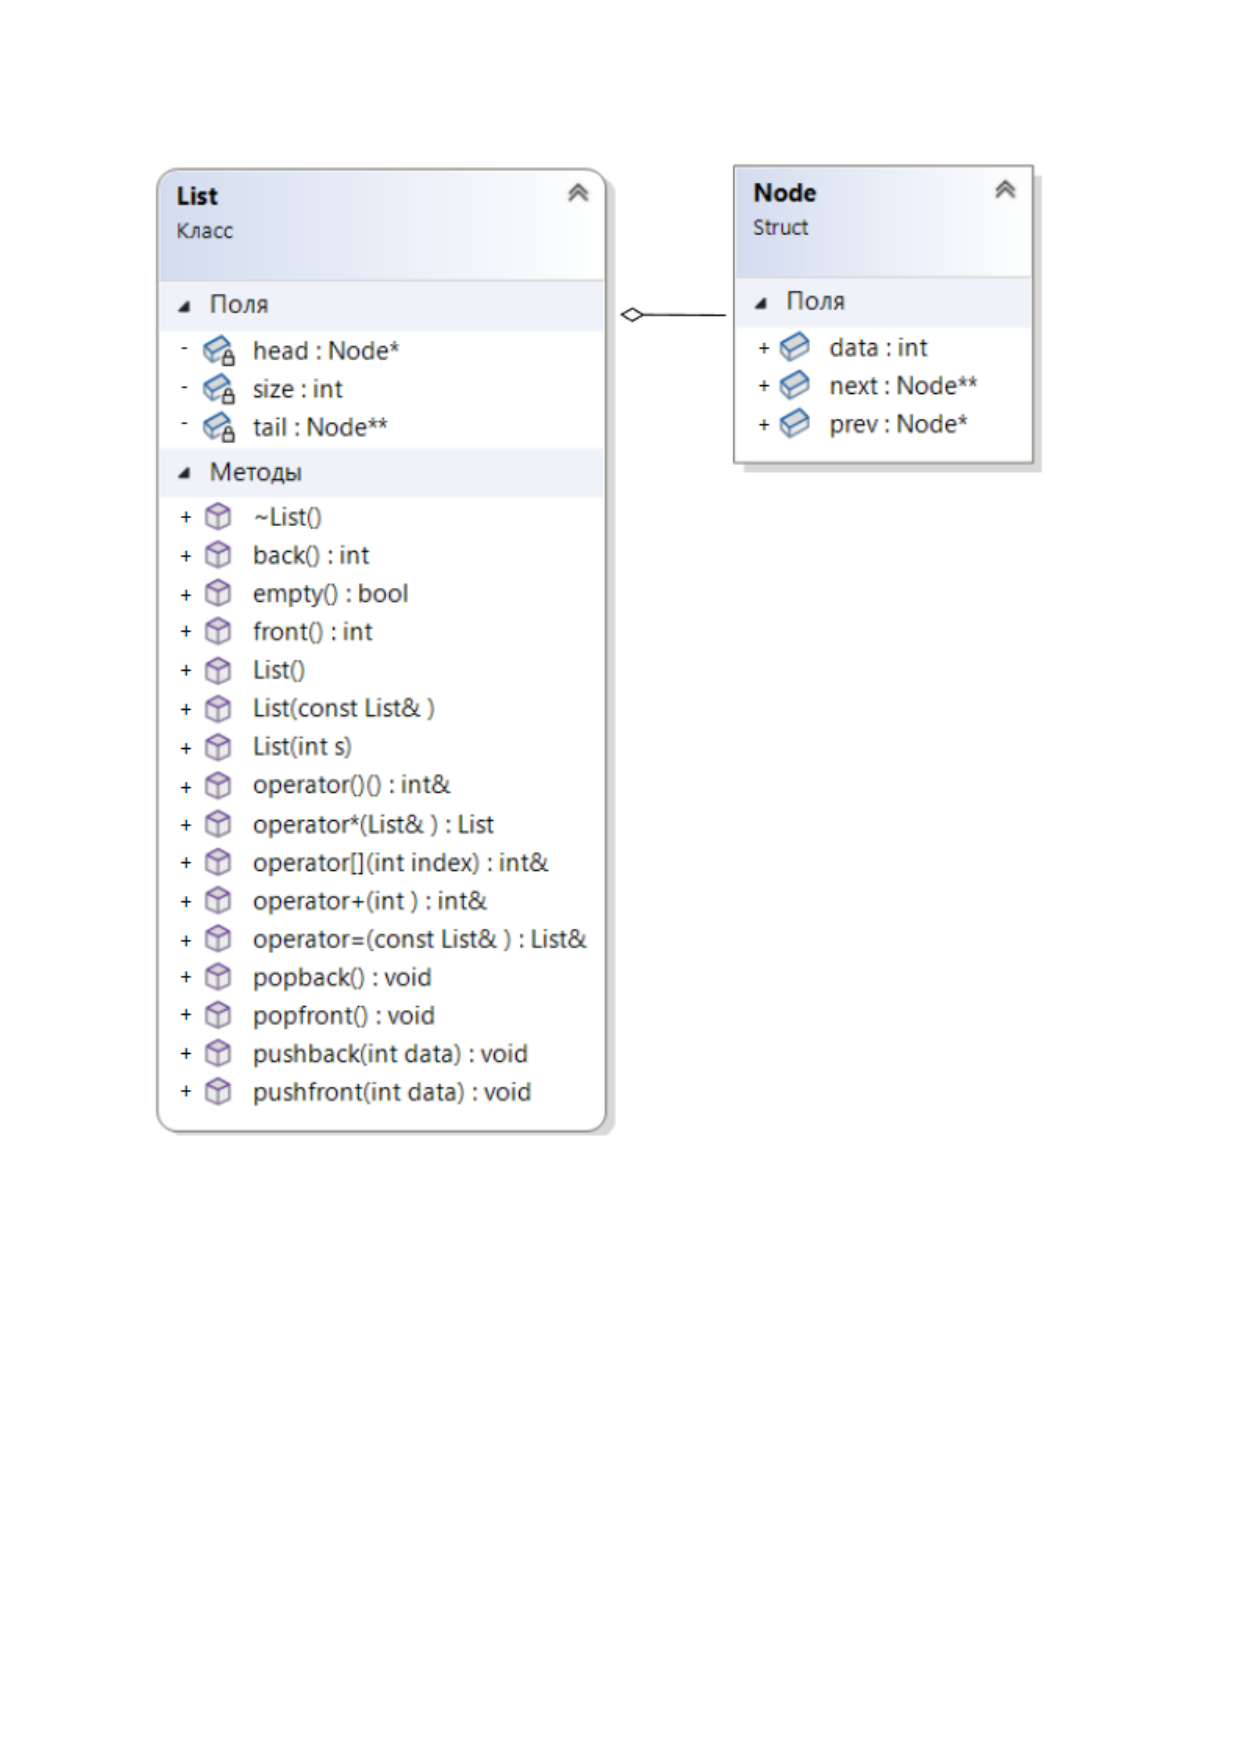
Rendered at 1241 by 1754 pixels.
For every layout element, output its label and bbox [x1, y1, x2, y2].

picture [150, 150, 1043, 1139]
